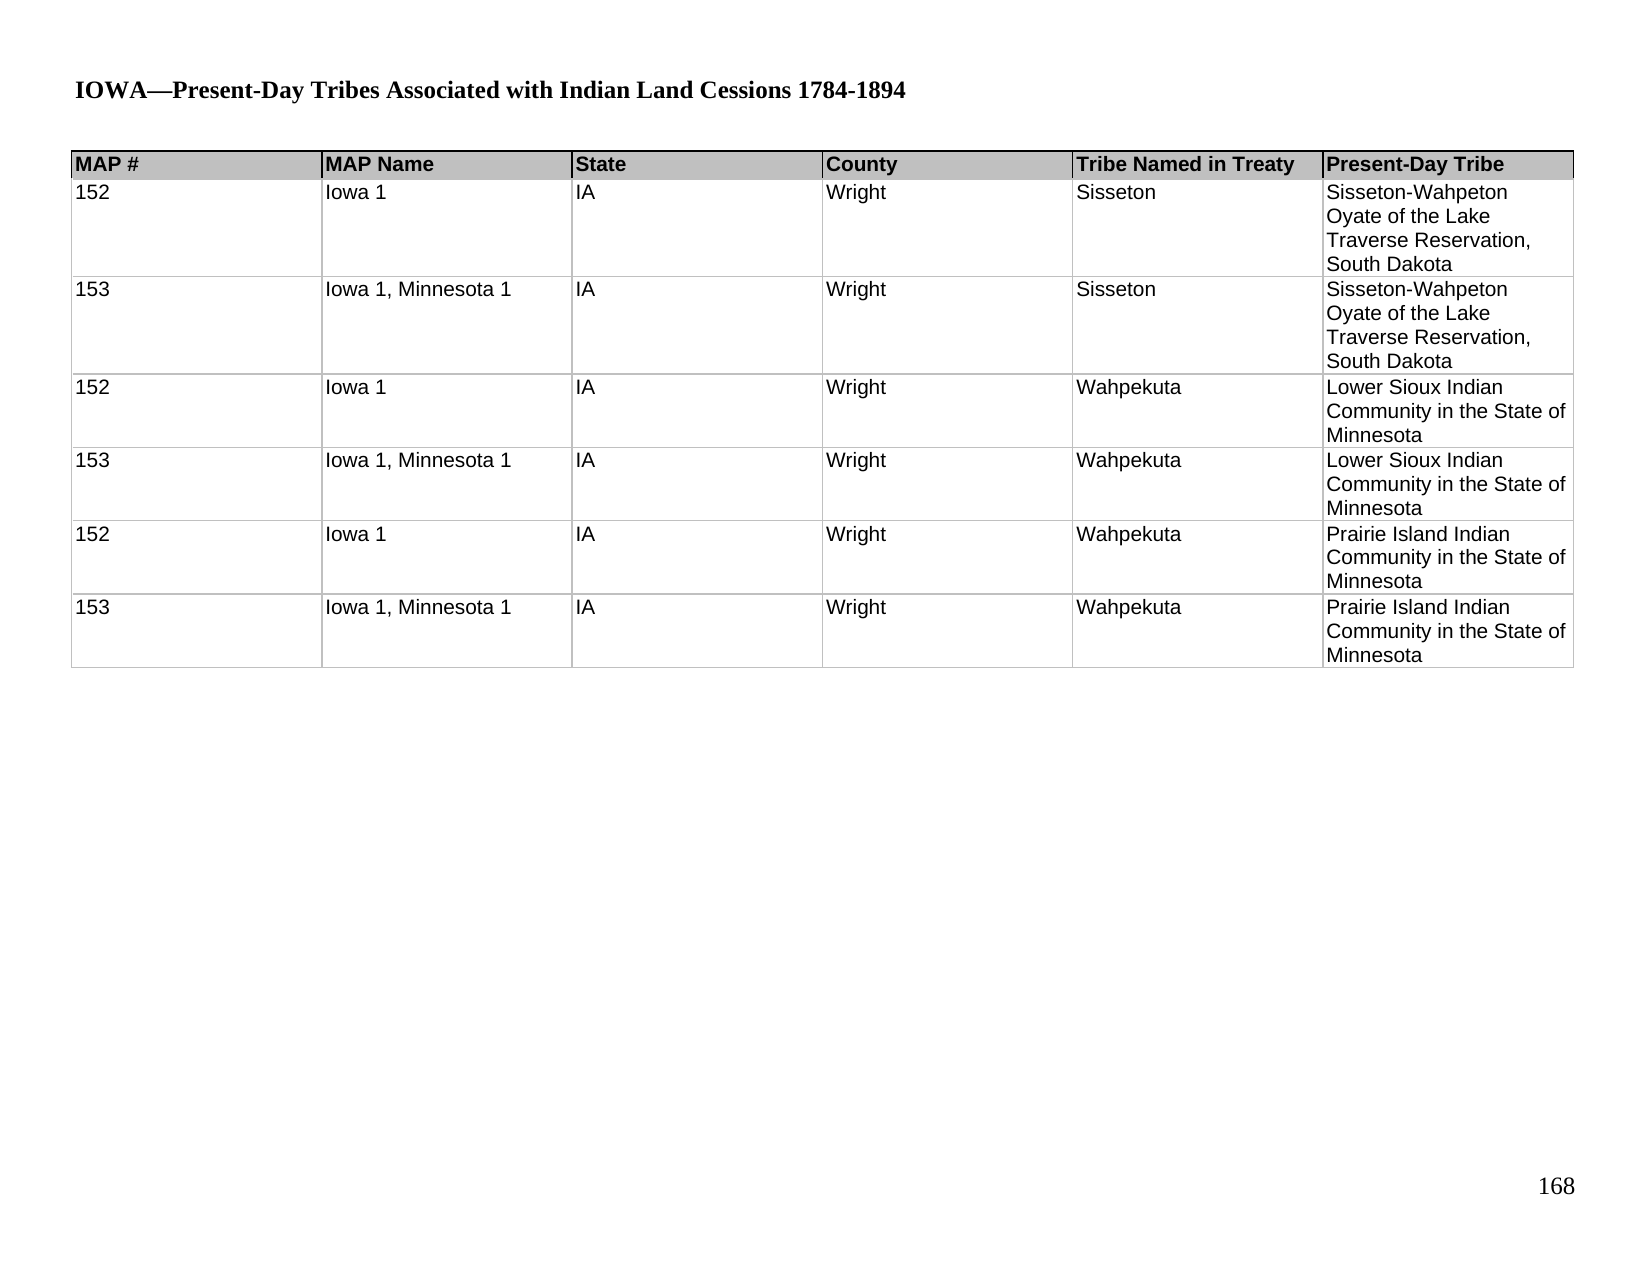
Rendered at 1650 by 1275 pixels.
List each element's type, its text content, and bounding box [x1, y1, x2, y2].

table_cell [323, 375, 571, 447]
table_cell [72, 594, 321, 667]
table_header County [823, 152, 1072, 178]
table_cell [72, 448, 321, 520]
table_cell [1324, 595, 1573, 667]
table_header MAP # [72, 152, 321, 178]
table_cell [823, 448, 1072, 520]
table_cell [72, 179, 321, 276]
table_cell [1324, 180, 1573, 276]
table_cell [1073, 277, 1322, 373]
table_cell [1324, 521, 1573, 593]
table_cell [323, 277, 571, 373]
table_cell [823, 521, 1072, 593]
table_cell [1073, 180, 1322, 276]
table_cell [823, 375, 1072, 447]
table_header Present-Day Tribe [1324, 152, 1573, 178]
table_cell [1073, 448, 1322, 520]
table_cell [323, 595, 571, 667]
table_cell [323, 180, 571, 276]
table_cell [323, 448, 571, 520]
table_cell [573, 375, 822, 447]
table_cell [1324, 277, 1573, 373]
table_header Tribe Named in Treaty [1073, 152, 1322, 178]
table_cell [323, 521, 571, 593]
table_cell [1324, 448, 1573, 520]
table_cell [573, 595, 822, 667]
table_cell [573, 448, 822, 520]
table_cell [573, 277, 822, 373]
table_header State [573, 152, 822, 178]
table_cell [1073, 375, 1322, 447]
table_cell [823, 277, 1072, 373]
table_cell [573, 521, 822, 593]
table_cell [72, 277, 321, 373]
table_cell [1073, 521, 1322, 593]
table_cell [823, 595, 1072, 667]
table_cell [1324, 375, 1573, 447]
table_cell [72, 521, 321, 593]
table_header MAP Name [323, 152, 571, 178]
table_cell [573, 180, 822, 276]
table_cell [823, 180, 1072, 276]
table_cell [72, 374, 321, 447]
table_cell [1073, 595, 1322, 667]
